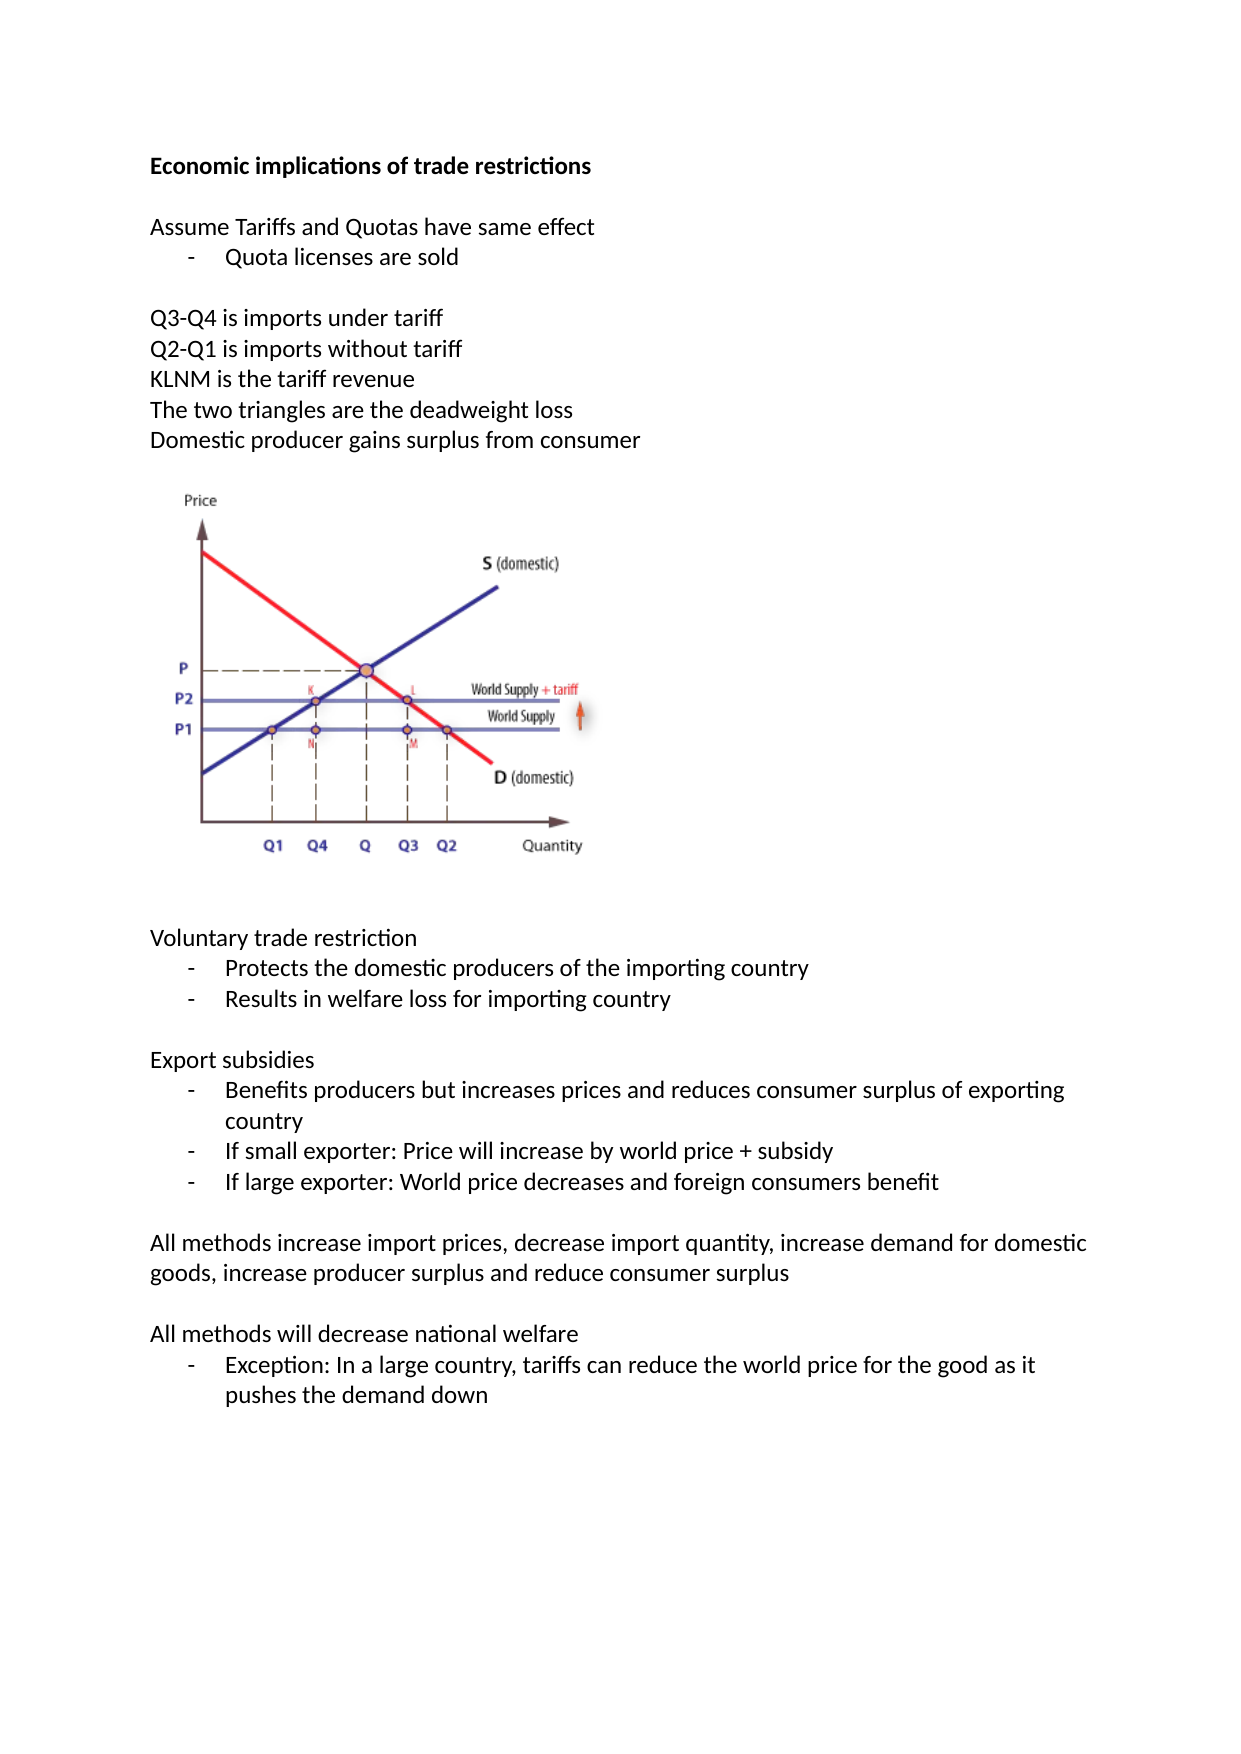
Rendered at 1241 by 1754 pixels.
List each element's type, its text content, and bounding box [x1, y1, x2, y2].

text Assume Tariffs and Quotas have same effect [150, 211, 1090, 242]
list Results in welfare loss for importing country [187, 983, 1090, 1013]
list If small exporter: Price will increase by world price + subsidy [187, 1135, 1090, 1166]
text All methods will decrease national welfare [150, 1318, 1090, 1349]
text Export subsidies [150, 1044, 1090, 1074]
text The two triangles are the deadweight loss [150, 394, 1090, 425]
text All methods increase import prices, decrease import quantity, increase demand for domestic goods, increase producer surplus and reduce consumer surplus [150, 1227, 1090, 1288]
list Quota licenses are sold [187, 242, 1090, 272]
text Q2-Q1 is imports without tariff [150, 333, 1090, 364]
text KLNM is the tariff revenue [150, 364, 1090, 394]
text Voluntary trade restriction [150, 922, 1090, 952]
picture [150, 485, 627, 861]
text Domestic producer gains surplus from consumer [150, 425, 1090, 455]
list Benefits producers but increases prices and reduces consumer surplus of exporting country [187, 1074, 1090, 1135]
list Exception: In a large country, tariffs can reduce the world price for the good as it pushes the demand down [187, 1349, 1090, 1410]
list Protects the domestic producers of the importing country [187, 952, 1090, 983]
list If large exporter: World price decreases and foreign consumers benefit [187, 1166, 1090, 1196]
text Q3-Q4 is imports under tariff [150, 303, 1090, 333]
text Economic implications of trade restrictions [150, 150, 1090, 181]
